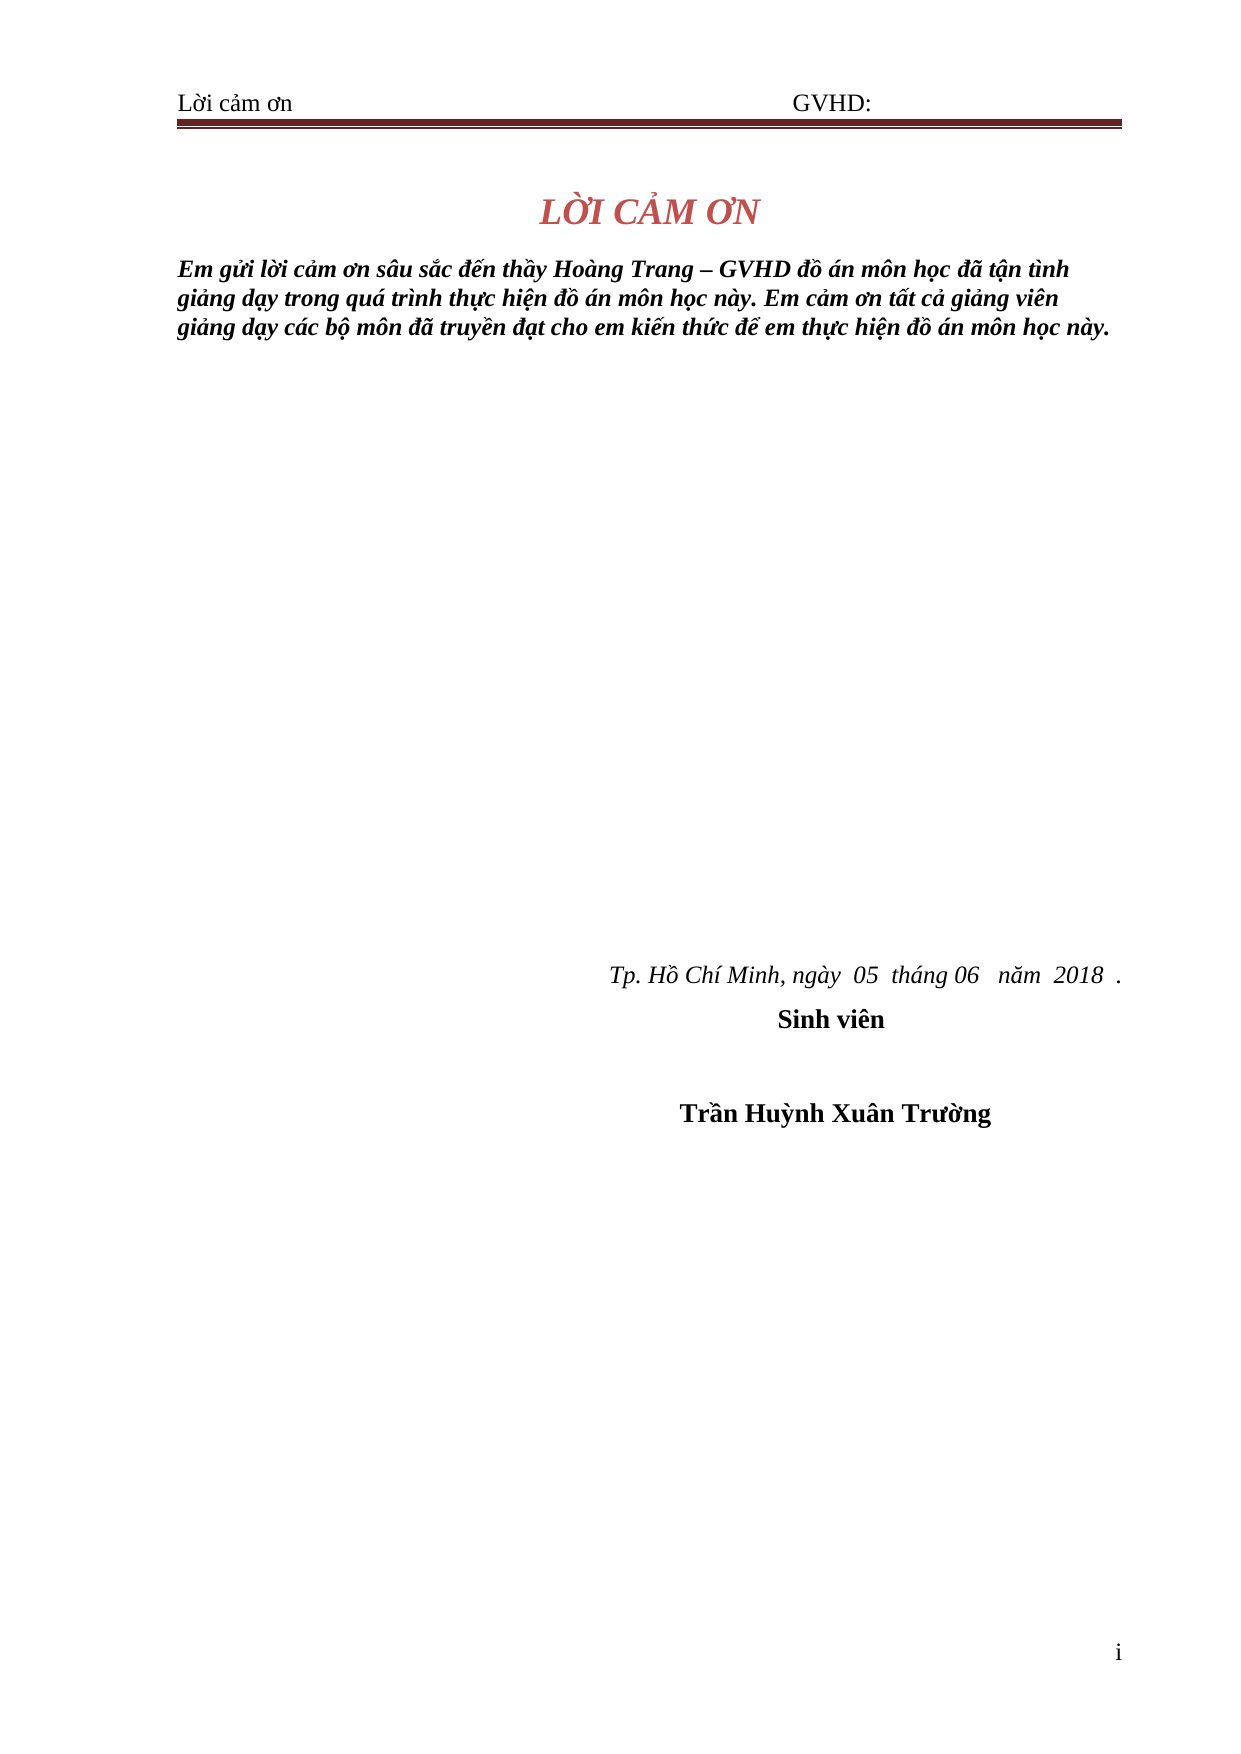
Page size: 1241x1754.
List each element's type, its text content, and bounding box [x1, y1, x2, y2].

text Tp. Hồ Chí Minh, ngày 05 tháng 06 năm 2018 . [177, 960, 1122, 989]
text LỜI CẢM ƠN [177, 190, 1122, 233]
text Sinh viên [177, 1003, 1122, 1035]
text Em gửi lời cảm ơn sâu sắc đến thầy Hoàng Trang – GVHD đồ án môn học đã tận tình giảng dạy trong quá trình thực hiện đồ án môn học này. Em cảm ơn tất cả giảng viên giảng dạy các bộ môn đã truyền đạt cho em kiến thức để em thực hiện đồ án môn học này. [177, 254, 1122, 341]
text Trần Huỳnh Xuân Trường [177, 1097, 1122, 1128]
